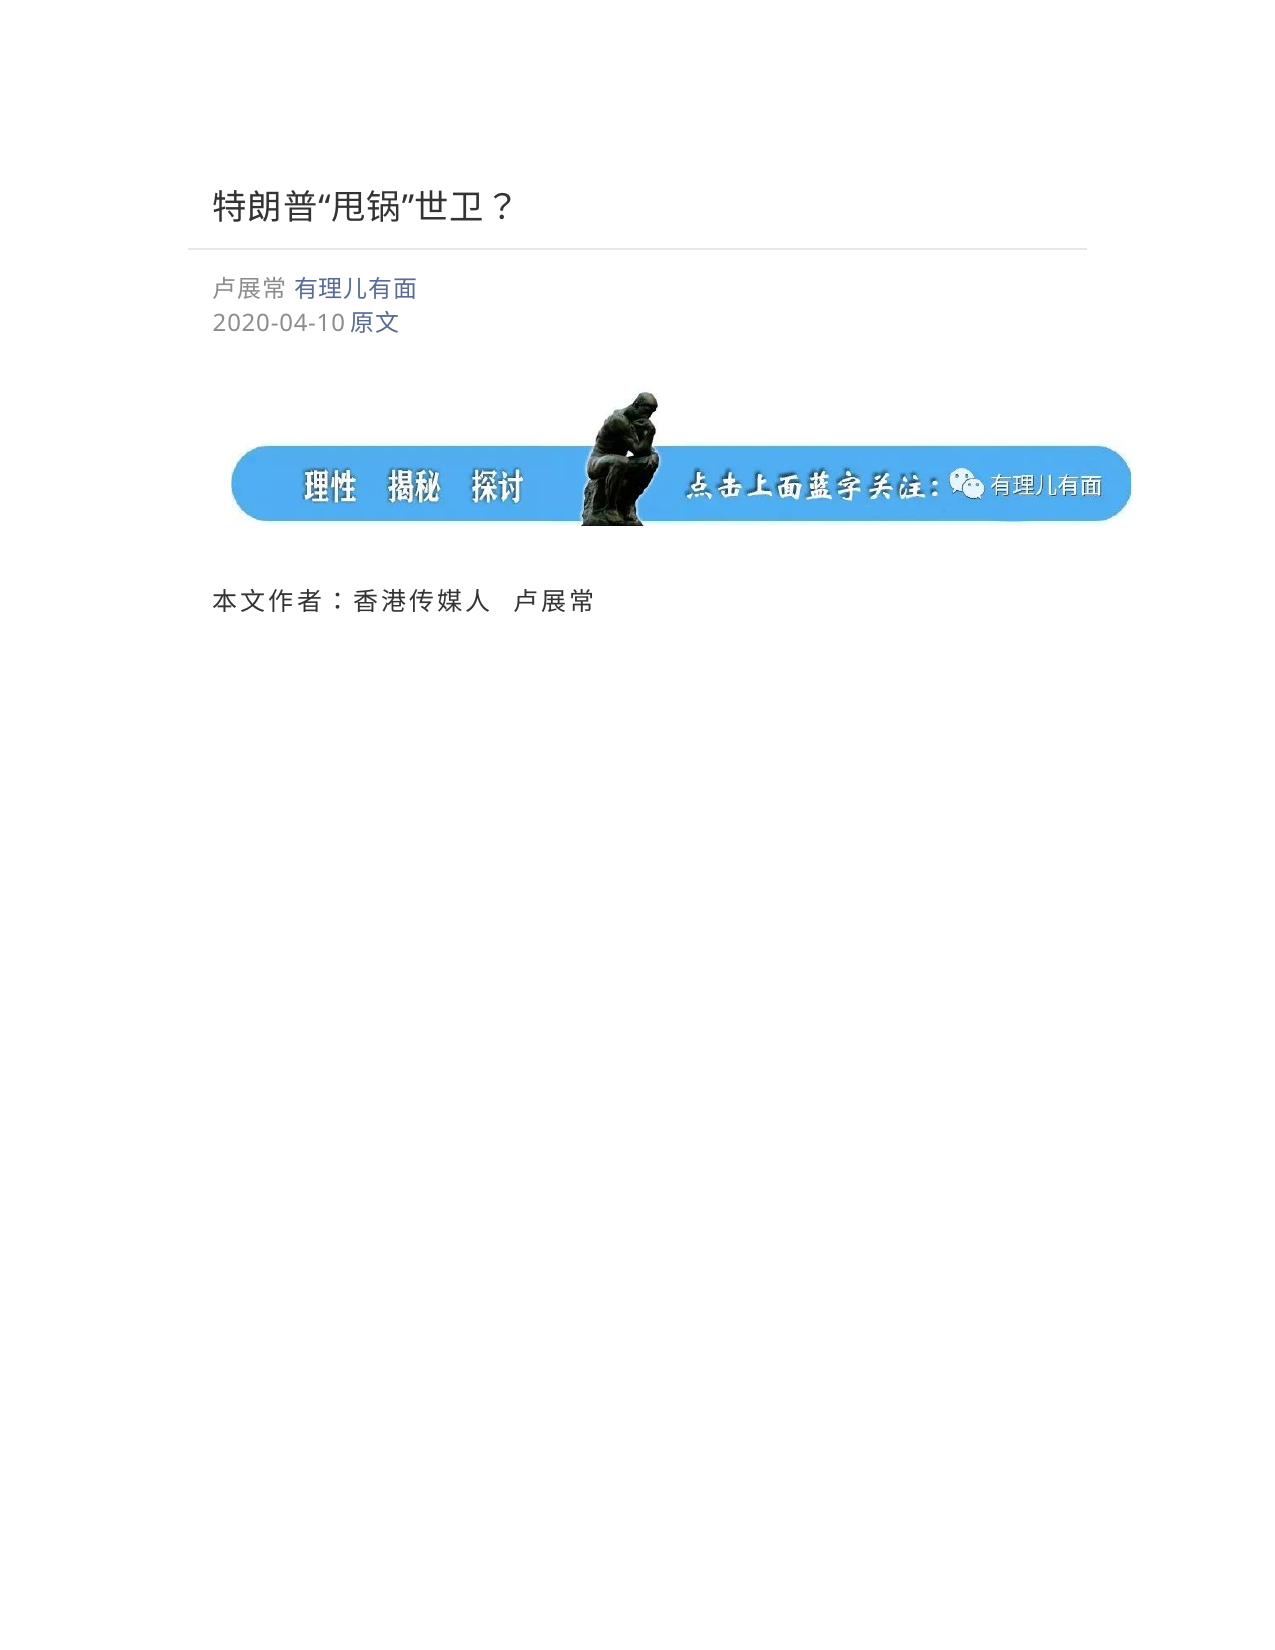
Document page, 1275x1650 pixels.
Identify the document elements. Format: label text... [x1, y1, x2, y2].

list 卢展常 有理儿有面 [212, 272, 1062, 304]
text 2020-04-10原文 发表于 [212, 304, 1062, 338]
picture [231, 372, 1132, 526]
text 本文作者：香港传媒人 卢展常 [212, 572, 1062, 618]
title 特朗普“甩锅”世卫？ [187, 150, 1087, 250]
